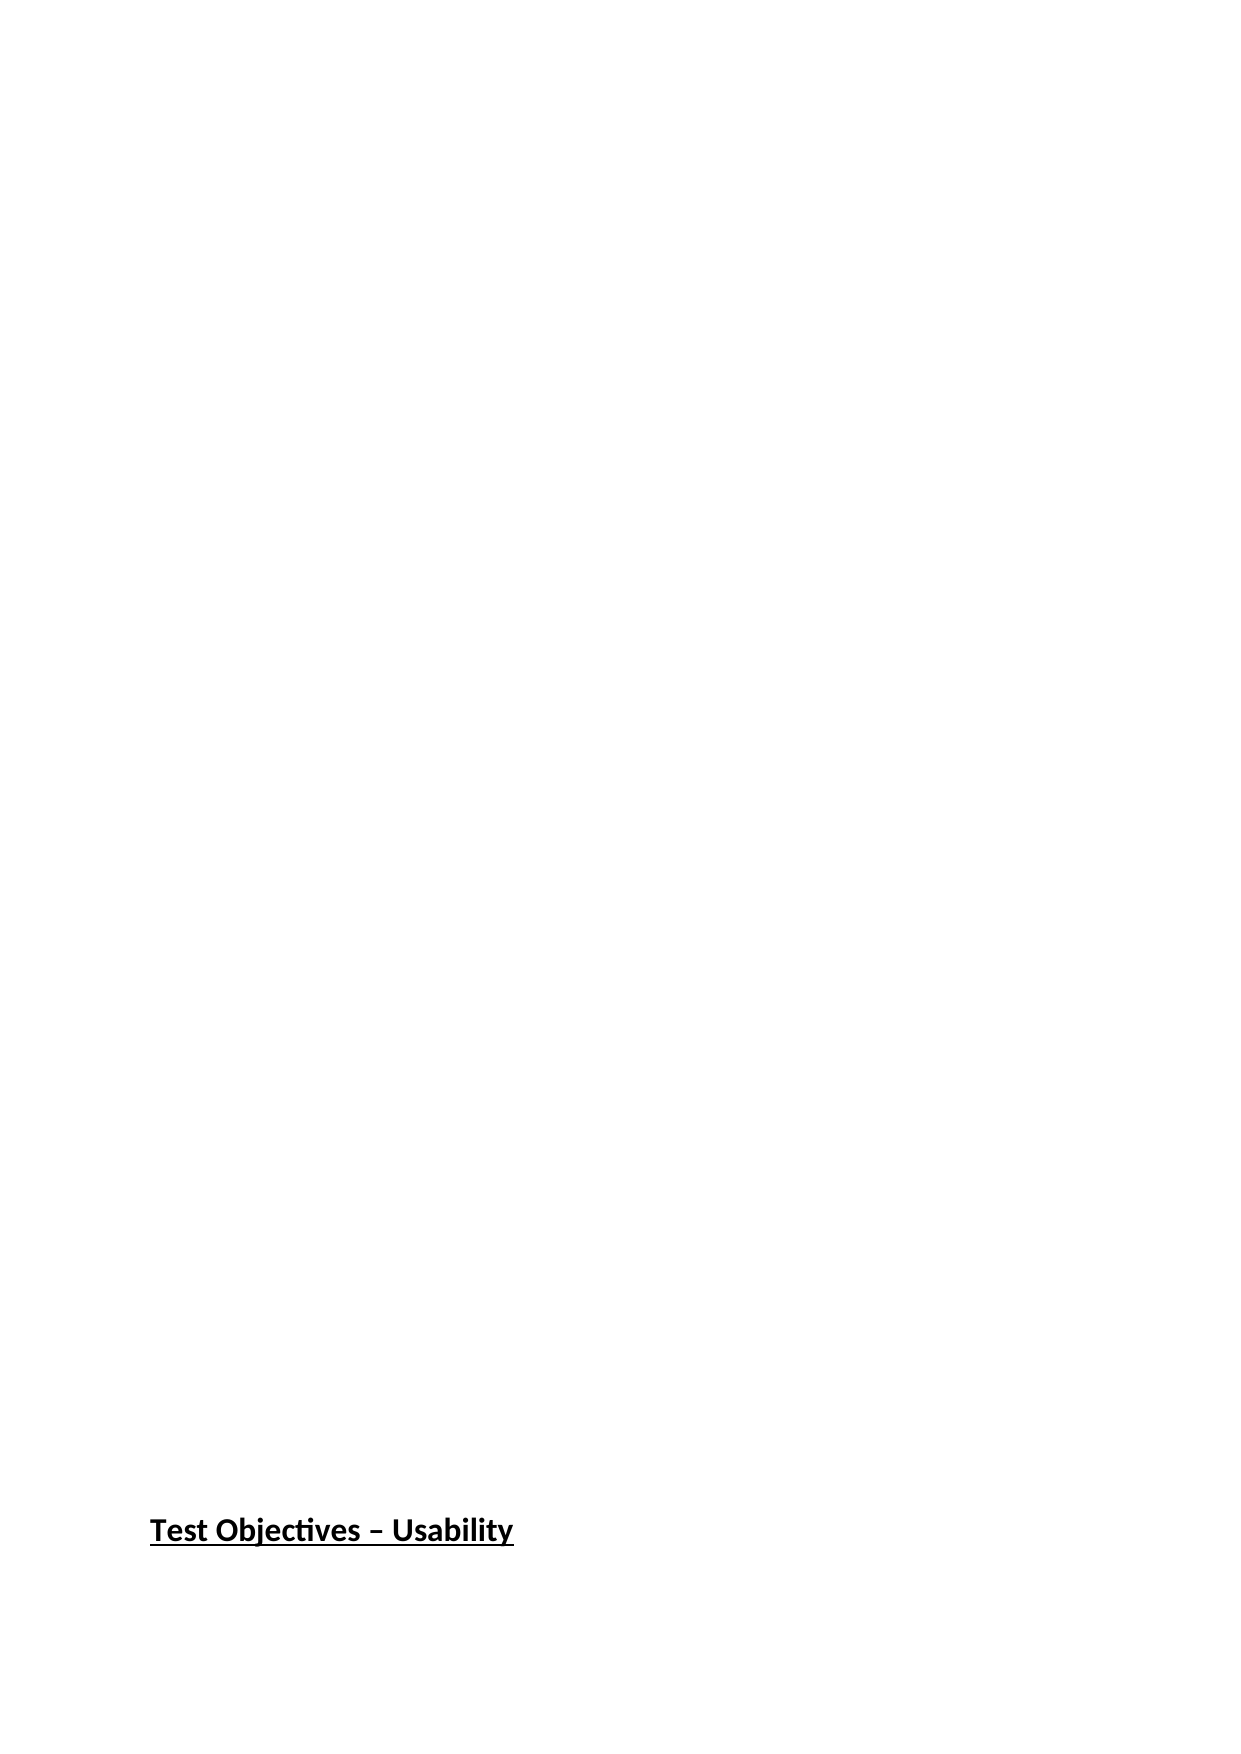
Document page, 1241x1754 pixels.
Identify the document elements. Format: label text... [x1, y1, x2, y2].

text Test Objectives – Usability [150, 1509, 1090, 1550]
